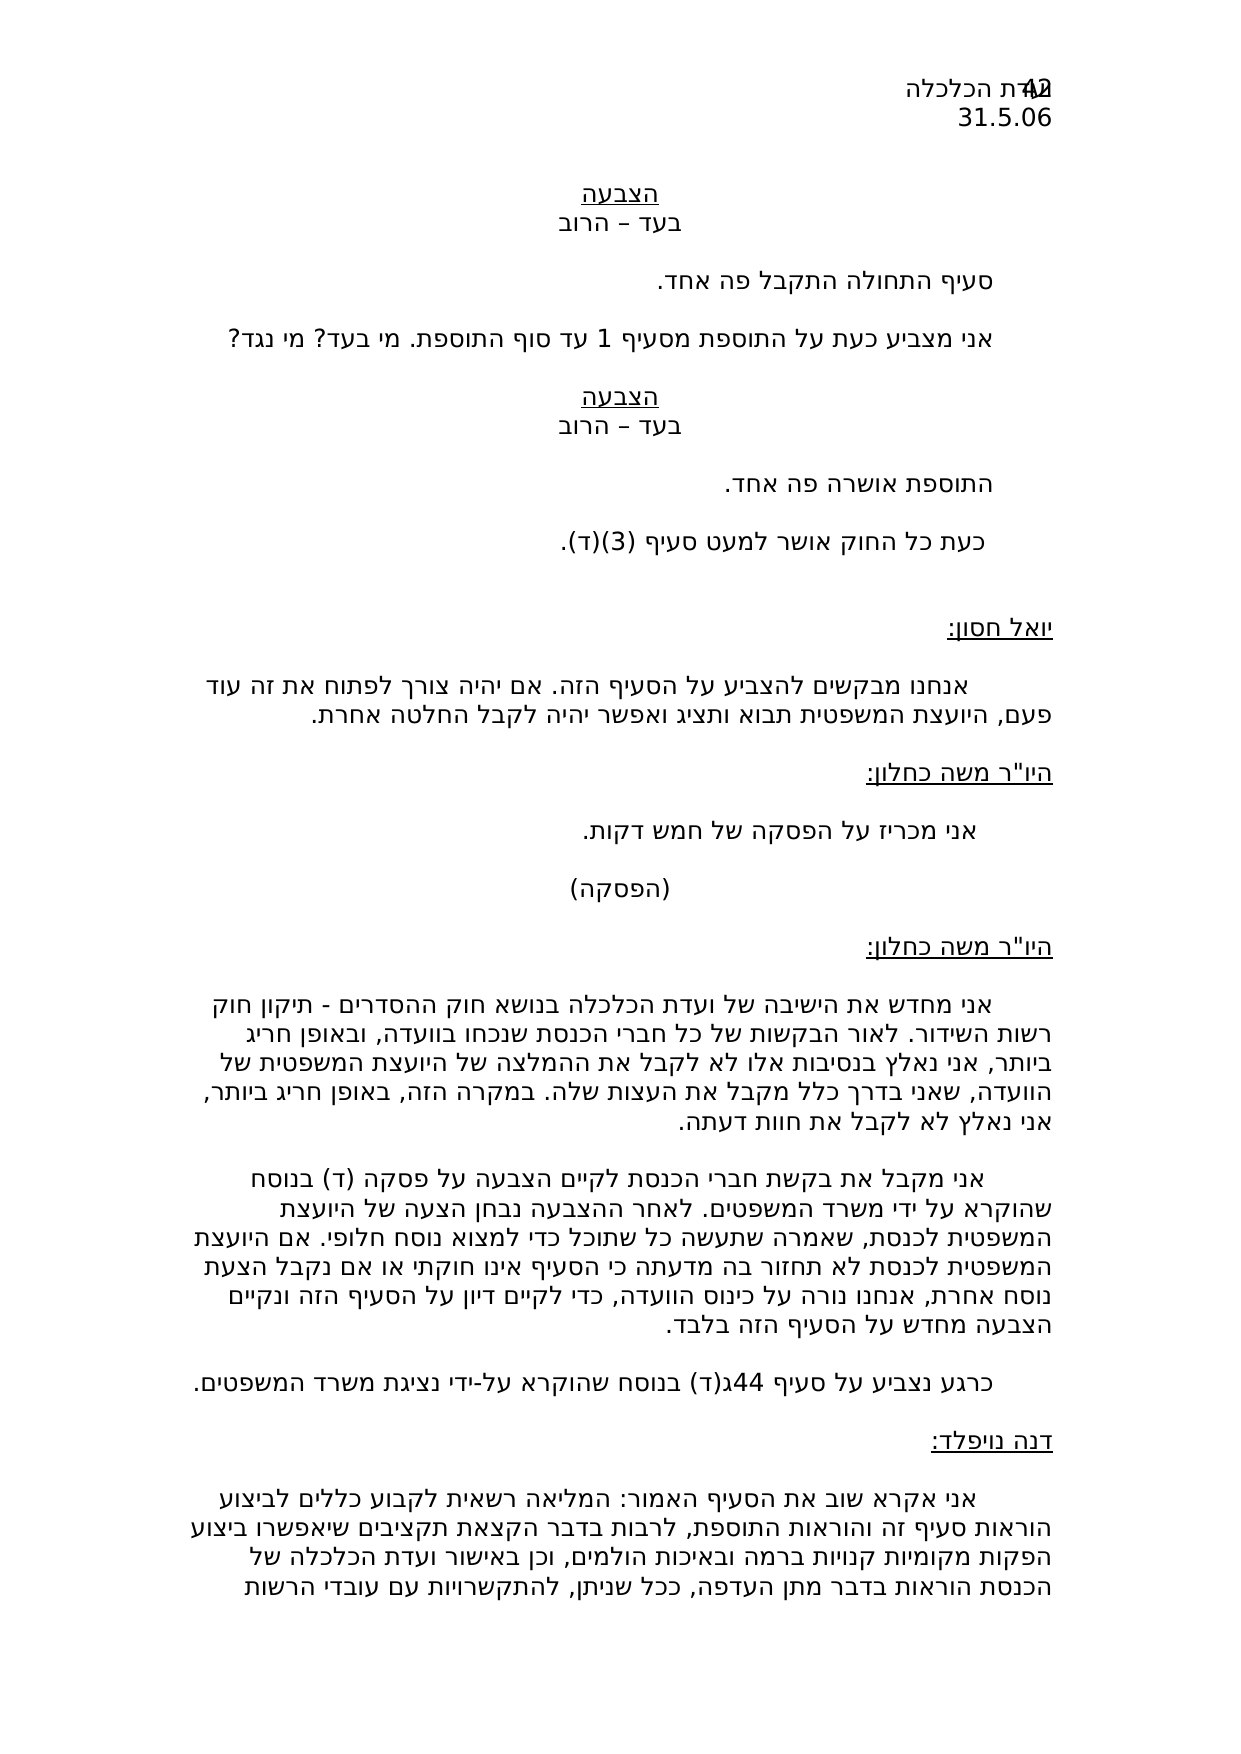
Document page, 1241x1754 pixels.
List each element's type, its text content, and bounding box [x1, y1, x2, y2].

text אני מכריז על הפסקה של חמש דקות. [187, 816, 1053, 845]
text בעד – הרוב [187, 411, 1053, 440]
text (הפסקה) [187, 874, 1053, 903]
text כרגע נצביע על סעיף 44ג(ד) בנוסח שהוקרא על-ידי נציגת משרד המשפטים. [187, 1368, 1053, 1397]
text סעיף התחולה התקבל פה אחד. [187, 266, 1053, 295]
text דנה נויפלד: [187, 1426, 1053, 1455]
text אני מצביע כעת על התוספת מסעיף 1 עד סוף התוספת. מי בעד? מי נגד? [187, 324, 1053, 353]
text כעת כל החוק אושר למעט סעיף (3)(ד). [187, 527, 1053, 556]
text היו"ר משה כחלון: [187, 758, 1053, 787]
text היו"ר משה כחלון: [187, 932, 1053, 961]
text הצבעה [187, 179, 1053, 208]
text בעד – הרוב [187, 208, 1053, 237]
text אני מקבל את בקשת חברי הכנסת לקיים הצבעה על פסקה (ד) בנוסח שהוקרא על ידי משרד המשפטים. לאחר ההצבעה נבחן הצעה של היועצת המשפטית לכנסת, שאמרה שתעשה כל שתוכל כדי למצוא נוסח חלופי. אם היועצת המשפטית לכנסת לא תחזור בה מדעתה כי הסעיף אינו חוקתי או אם נקבל הצעת נוסח אחרת, אנחנו נורה על כינוס הוועדה, כדי לקיים דיון על הסעיף הזה ונקיים הצבעה מחדש על הסעיף הזה בלבד. [187, 1164, 1053, 1339]
text אנחנו מבקשים להצביע על הסעיף הזה. אם יהיה צורך לפתוח את זה עוד פעם, היועצת המשפטית תבוא ותציג ואפשר יהיה לקבל החלטה אחרת. [187, 671, 1053, 729]
subtitle יואל חסון: [187, 613, 1053, 642]
text אני מחדש את הישיבה של ועדת הכלכלה בנושא חוק ההסדרים - תיקון חוק רשות השידור. לאור הבקשות של כל חברי הכנסת שנכחו בוועדה, ובאופן חריג ביותר, אני נאלץ בנסיבות אלו לא לקבל את ההמלצה של היועצת המשפטית של הוועדה, שאני בדרך כלל מקבל את העצות שלה. במקרה הזה, באופן חריג ביותר, אני נאלץ לא לקבל את חוות דעתה. [187, 990, 1053, 1136]
text הצבעה [187, 382, 1053, 411]
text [187, 1484, 1053, 1601]
text התוספת אושרה פה אחד. [187, 469, 1053, 498]
